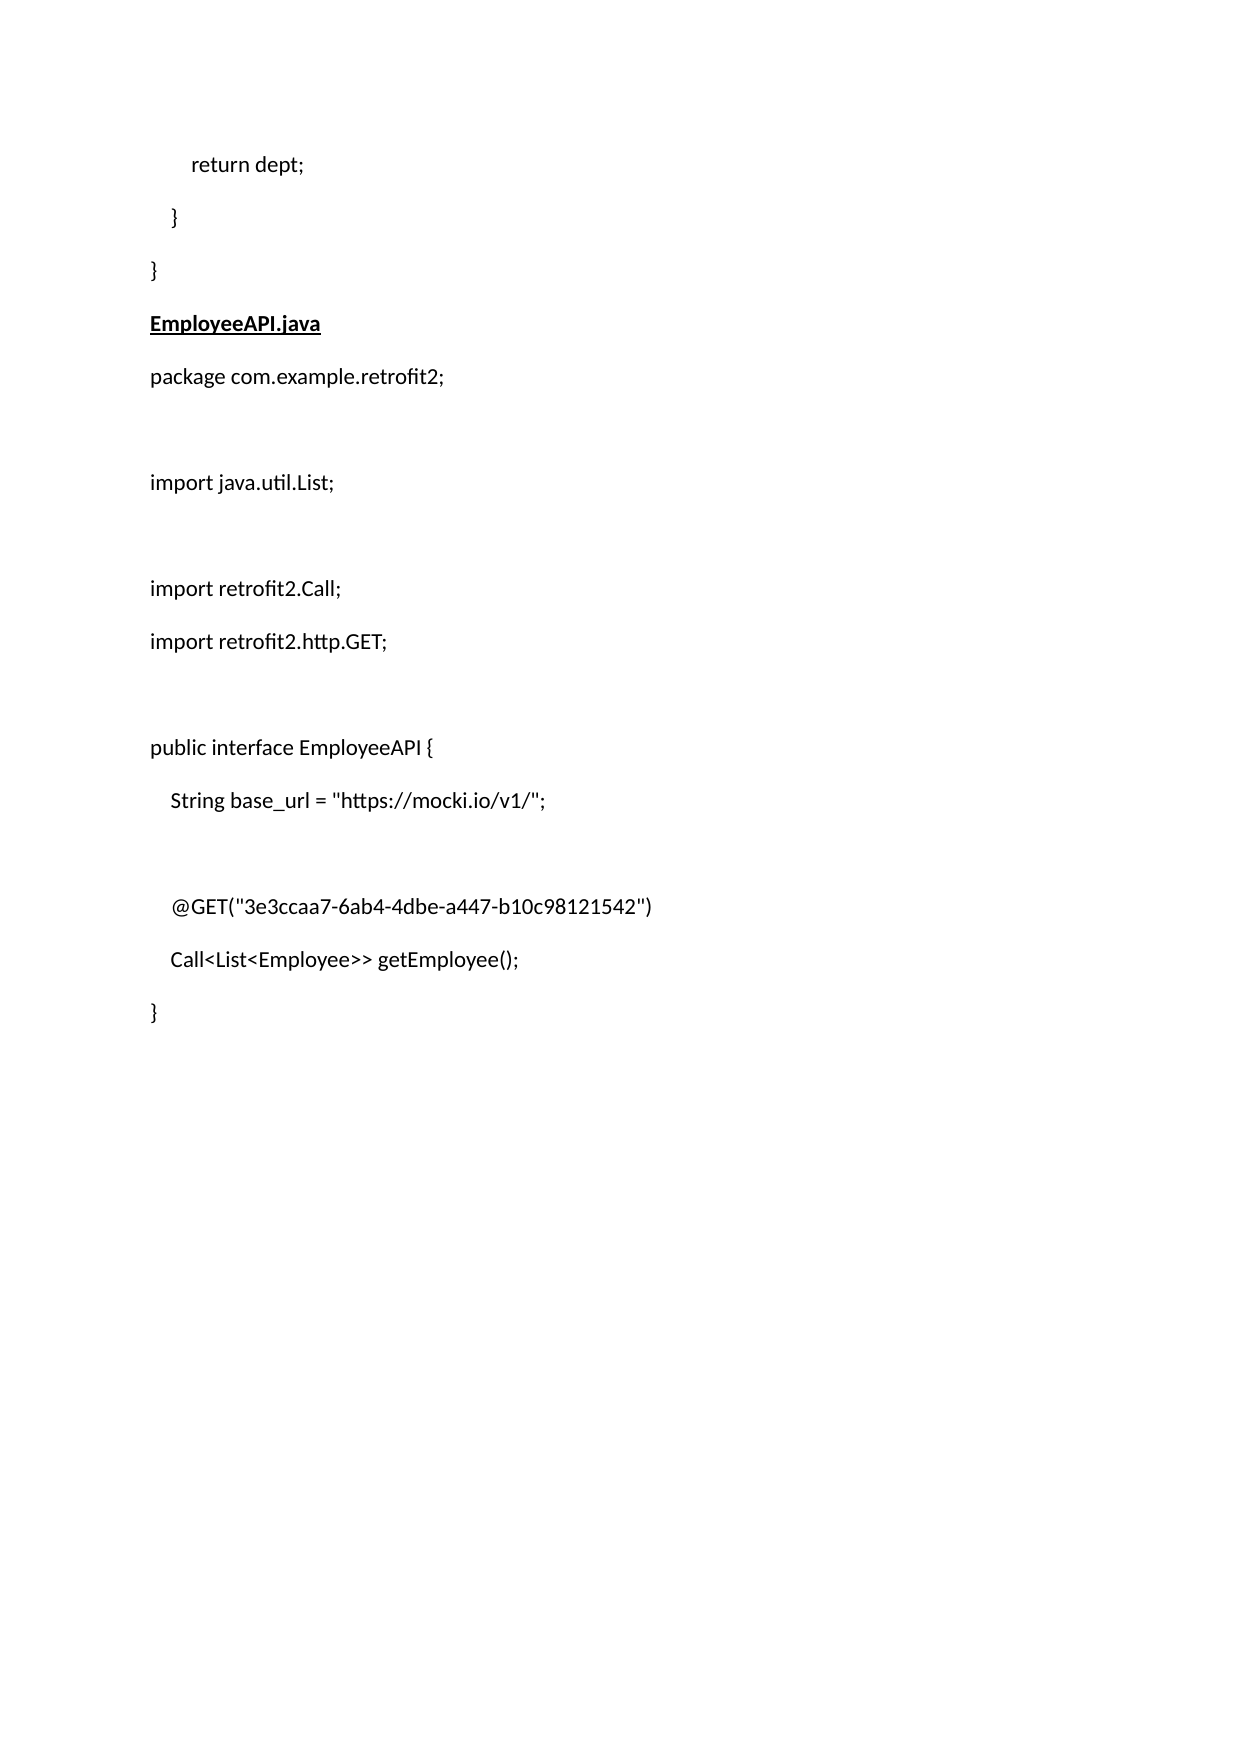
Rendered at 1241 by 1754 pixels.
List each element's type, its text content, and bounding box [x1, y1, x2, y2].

text } [150, 203, 1090, 231]
text } [150, 256, 1090, 284]
text EmployeeAPI.java [150, 309, 1090, 337]
text import retrofit2.Call; [150, 574, 1090, 602]
text @GET("3e3ccaa7-6ab4-4dbe-a447-b10c98121542") [150, 892, 1090, 920]
text return dept; [150, 150, 1090, 178]
text String base_url = "https://mocki.io/v1/"; [150, 786, 1090, 814]
text import java.util.List; [150, 468, 1090, 496]
text import retrofit2.http.GET; [150, 627, 1090, 655]
text public interface EmployeeAPI { [150, 733, 1090, 761]
text } [150, 998, 1090, 1026]
text package com.example.retrofit2; [150, 362, 1090, 390]
text Call<List<Employee>> getEmployee(); [150, 945, 1090, 973]
